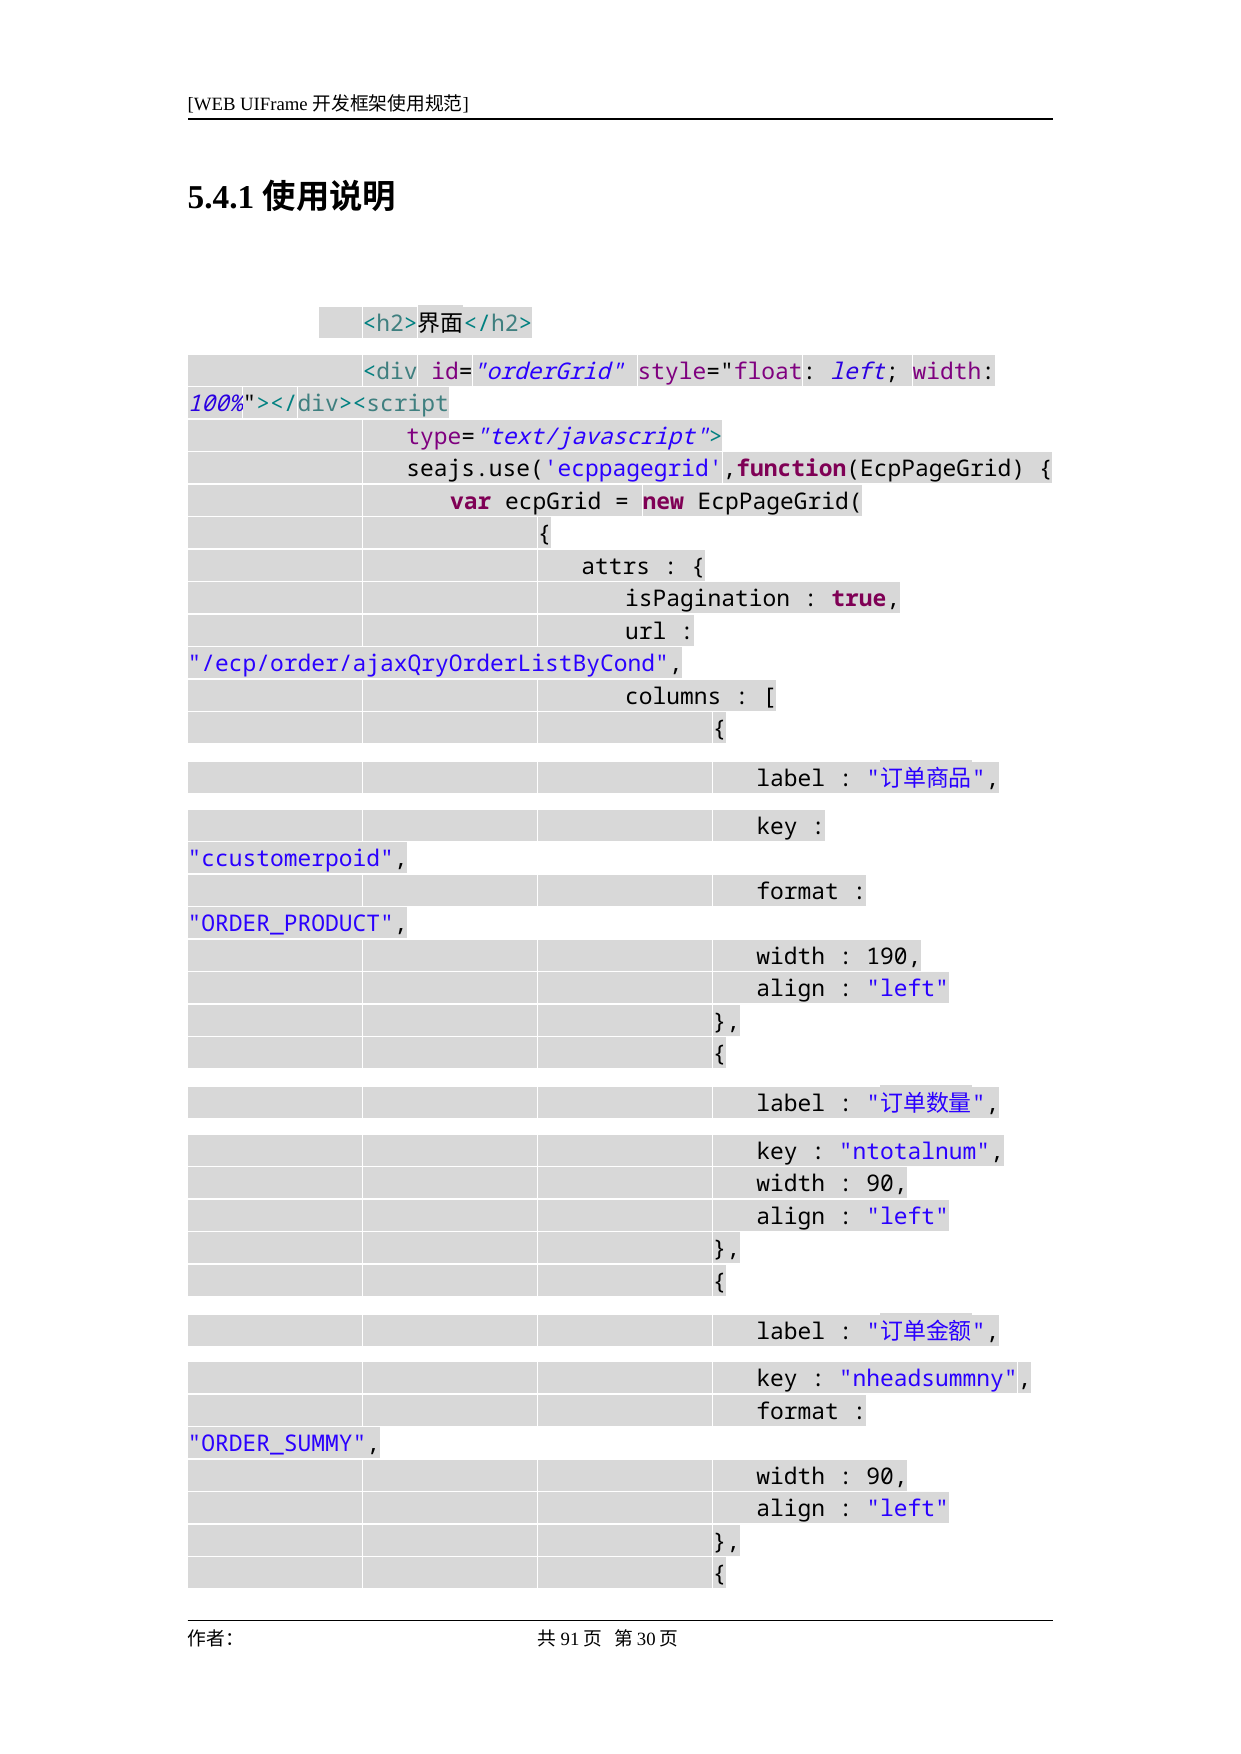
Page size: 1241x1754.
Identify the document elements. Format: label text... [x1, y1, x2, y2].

text key : "nheadsummny", [187, 1362, 1053, 1394]
text }, [187, 1524, 1053, 1557]
text width : 190, [187, 939, 1053, 972]
text isPagination : true, [187, 582, 1053, 614]
text { [187, 1557, 1053, 1589]
text align : "left" [187, 1492, 1053, 1524]
text key : "ntotalnum", [187, 1134, 1053, 1167]
text }, [187, 1232, 1053, 1264]
text width : 90, [187, 1167, 1053, 1199]
text { [187, 517, 1053, 549]
text { [187, 1264, 1053, 1297]
text format : "ORDER_PRODUCT", [187, 874, 1053, 939]
text <div id="orderGrid" style="float: left; width: 100%"></div><script [187, 354, 1053, 419]
subtitle 使用说明 [187, 162, 1053, 227]
text url : "/ecp/order/ajaxQryOrderListByCond", [187, 614, 1053, 679]
text <h2>界面</h2> [187, 289, 1053, 354]
text type="text/javascript"> [187, 419, 1053, 452]
text align : "left" [187, 972, 1053, 1004]
text }, [187, 1004, 1053, 1037]
text { [187, 1037, 1053, 1069]
text attrs : { [187, 549, 1053, 582]
text columns : [ [187, 679, 1053, 712]
text var ecpGrid = new EcpPageGrid( [187, 484, 1053, 517]
text format : "ORDER_SUMMY", [187, 1394, 1053, 1459]
text align : "left" [187, 1199, 1053, 1232]
text label : "订单金额", [187, 1297, 1053, 1362]
text key : "ccustomerpoid", [187, 809, 1053, 874]
text label : "订单商品", [187, 744, 1053, 809]
text label : "订单数量", [187, 1069, 1053, 1134]
text { [187, 712, 1053, 744]
text width : 90, [187, 1459, 1053, 1492]
